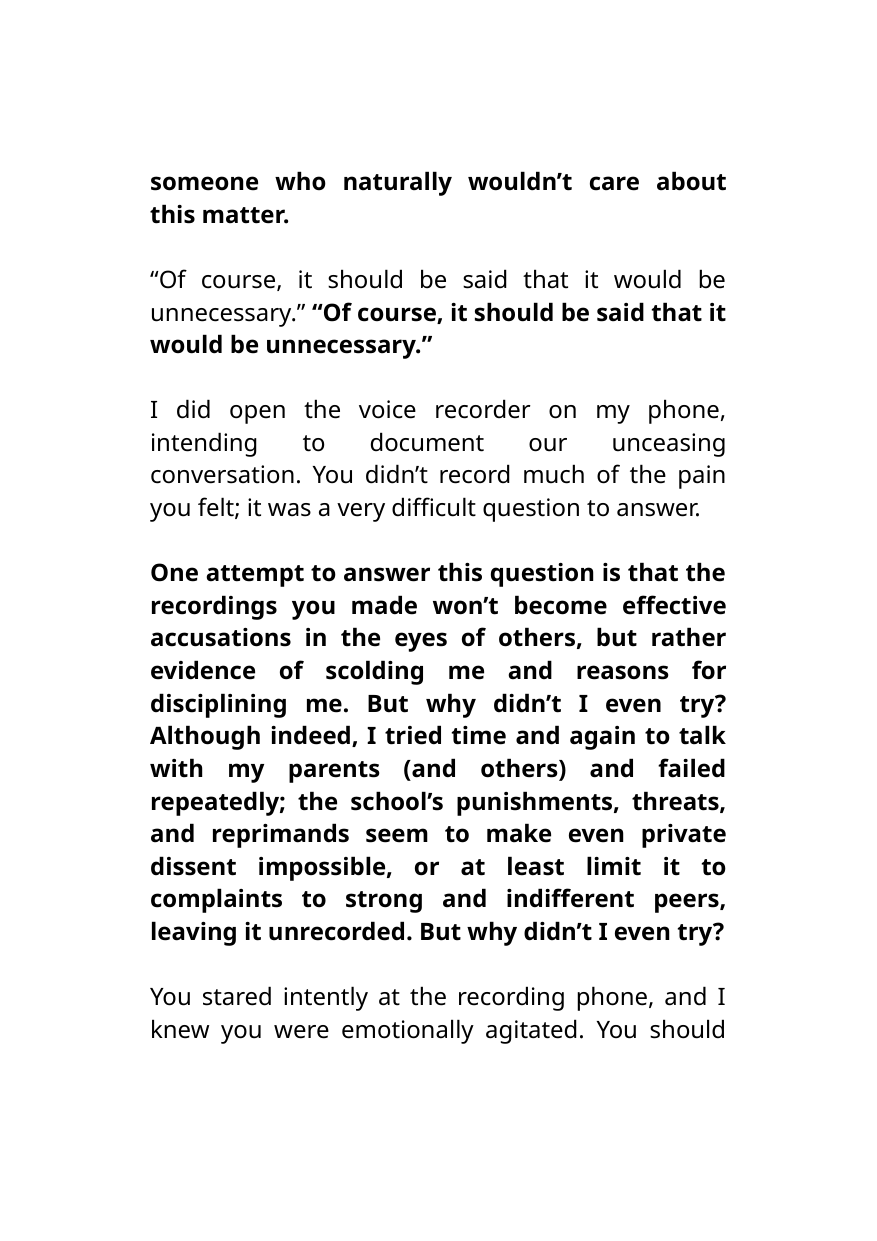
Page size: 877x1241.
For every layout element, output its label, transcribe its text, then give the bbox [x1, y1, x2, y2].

text I did open the voice recorder on my phone, intending to document our unceasing conversation. You didn’t record much of the pain you felt; it was a very difficult question to answer. [150, 393, 727, 523]
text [150, 980, 727, 1045]
text “Of course, it should be said that it would be unnecessary.” “Of course, it should be said that it would be unnecessary.” [150, 263, 727, 361]
text One attempt to answer this question is that the recordings you made won’t become effective accusations in the eyes of others, but rather evidence of scolding me and reasons for disciplining me. But why didn’t I even try? Although indeed, I tried time and again to talk with my parents (and others) and failed repeatedly; the school’s punishments, threats, and reprimands seem to make even private dissent impossible, or at least limit it to complaints to strong and indifferent peers, leaving it unrecorded. But why didn’t I even try? [150, 556, 727, 947]
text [150, 165, 727, 230]
